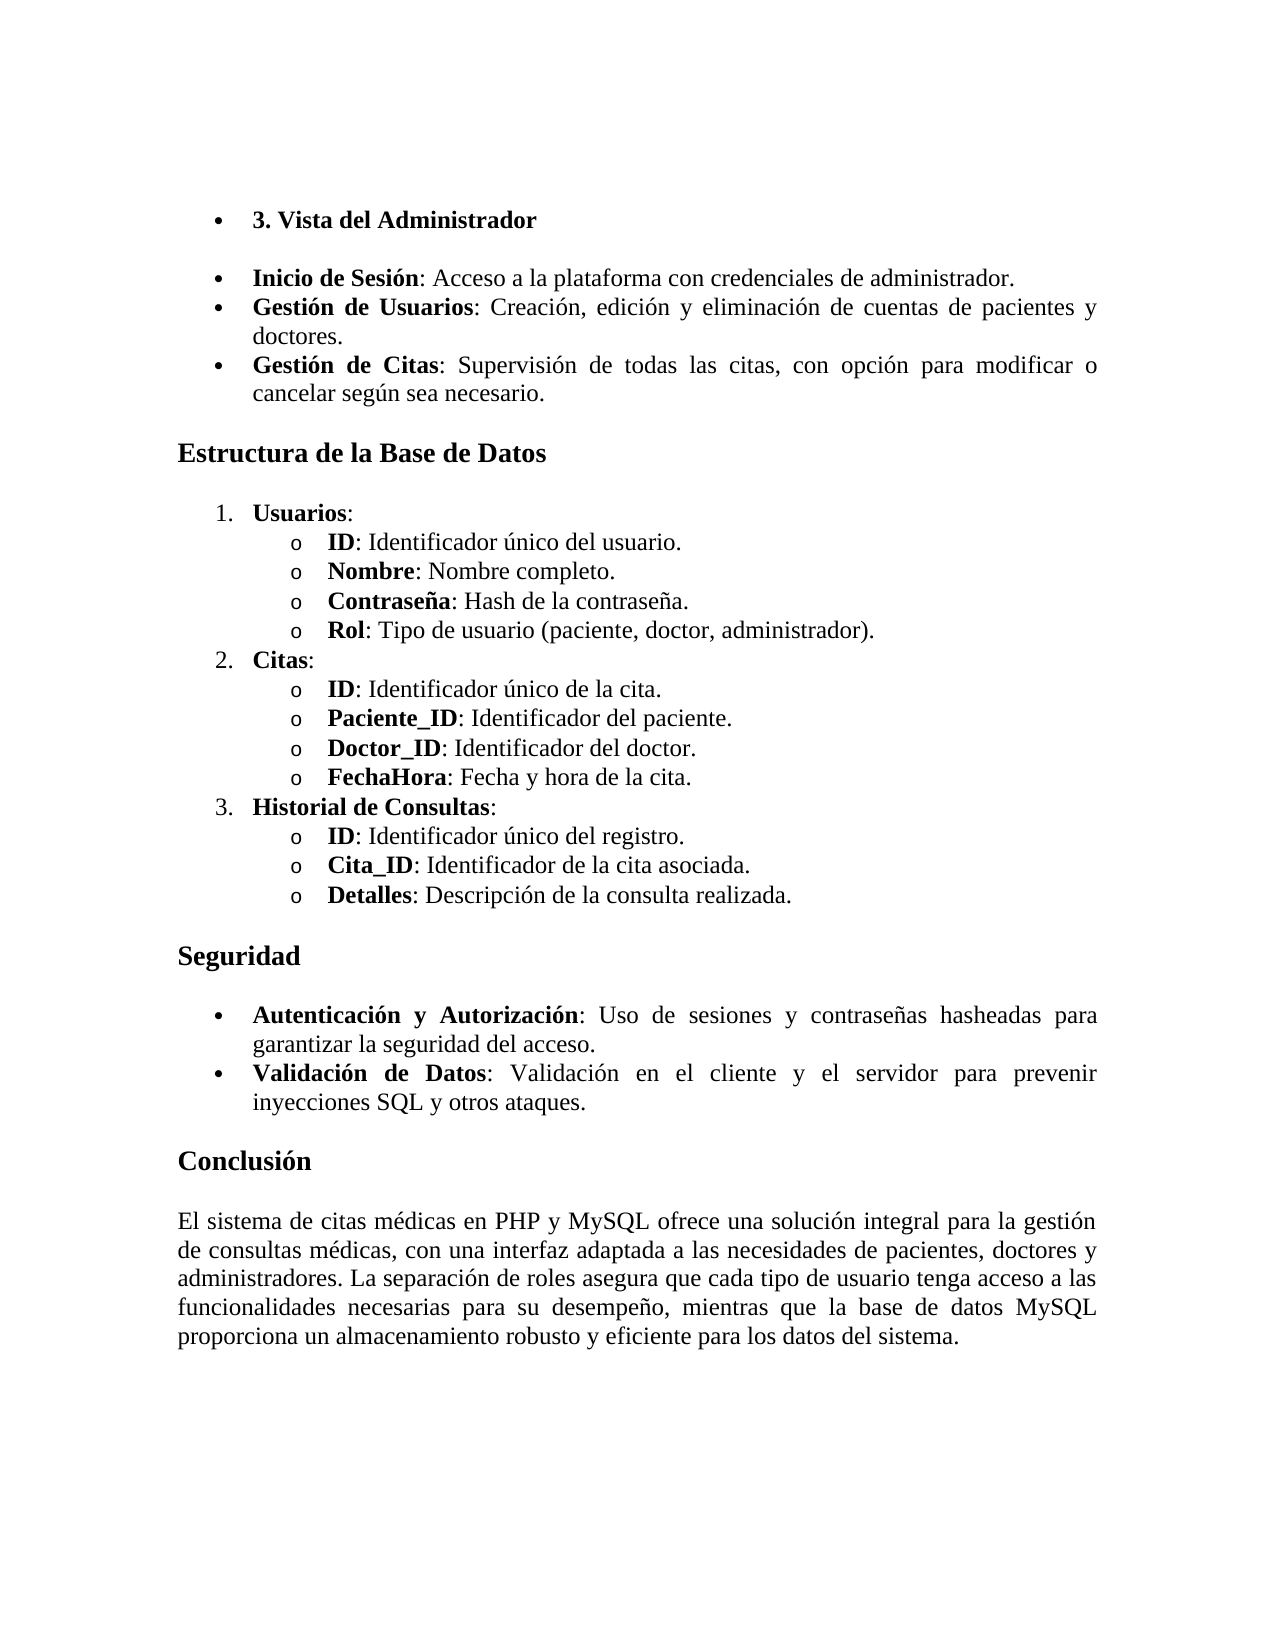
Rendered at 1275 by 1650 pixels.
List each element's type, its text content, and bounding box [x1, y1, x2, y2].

list FechaHora: Fecha y hora de la cita. [290, 762, 1098, 792]
list Autenticación y Autorización: Uso de sesiones y contraseñas hasheadas para garantizar la seguridad del acceso. [215, 1000, 1098, 1058]
text Estructura de la Base de Datos [177, 436, 1098, 469]
list Gestión de Usuarios: Creación, edición y eliminación de cuentas de pacientes y doctores. [215, 292, 1098, 350]
text El sistema de citas médicas en PHP y MySQL ofrece una solución integral para la gestión de consultas médicas, con una interfaz adaptada a las necesidades de pacientes, doctores y administradores. La separación de roles asegura que cada tipo de usuario tenga acceso a las funcionalidades necesarias para su desempeño, mientras que la base de datos MySQL proporciona un almacenamiento robusto y eficiente para los datos del sistema. [177, 1206, 1098, 1350]
list Gestión de Citas: Supervisión de todas las citas, con opción para modificar o cancelar según sea necesario. [215, 350, 1098, 407]
list Cita_ID: Identificador de la cita asociada. [290, 850, 1098, 880]
list Paciente_ID: Identificador del paciente. [290, 703, 1098, 733]
list Detalles: Descripción de la consulta realizada. [290, 880, 1098, 909]
list Usuarios: [215, 498, 1098, 527]
list Historial de Consultas: [215, 792, 1098, 821]
list Validación de Datos: Validación en el cliente y el servidor para prevenir inyecciones SQL y otros ataques. [215, 1058, 1098, 1115]
list Citas: [215, 645, 1098, 674]
list Rol: Tipo de usuario (paciente, doctor, administrador). [290, 615, 1098, 645]
list Doctor_ID: Identificador del doctor. [290, 733, 1098, 762]
list 3. Vista del Administrador [215, 206, 1098, 234]
text Seguridad [177, 939, 1098, 971]
text Conclusión [177, 1144, 1098, 1177]
list Nombre: Nombre completo. [290, 556, 1098, 586]
list ID: Identificador único del usuario. [290, 527, 1098, 556]
list Contraseña: Hash de la contraseña. [290, 586, 1098, 615]
list Inicio de Sesión: Acceso a la plataforma con credenciales de administrador. [215, 263, 1098, 292]
list ID: Identificador único de la cita. [290, 674, 1098, 703]
list ID: Identificador único del registro. [290, 821, 1098, 850]
